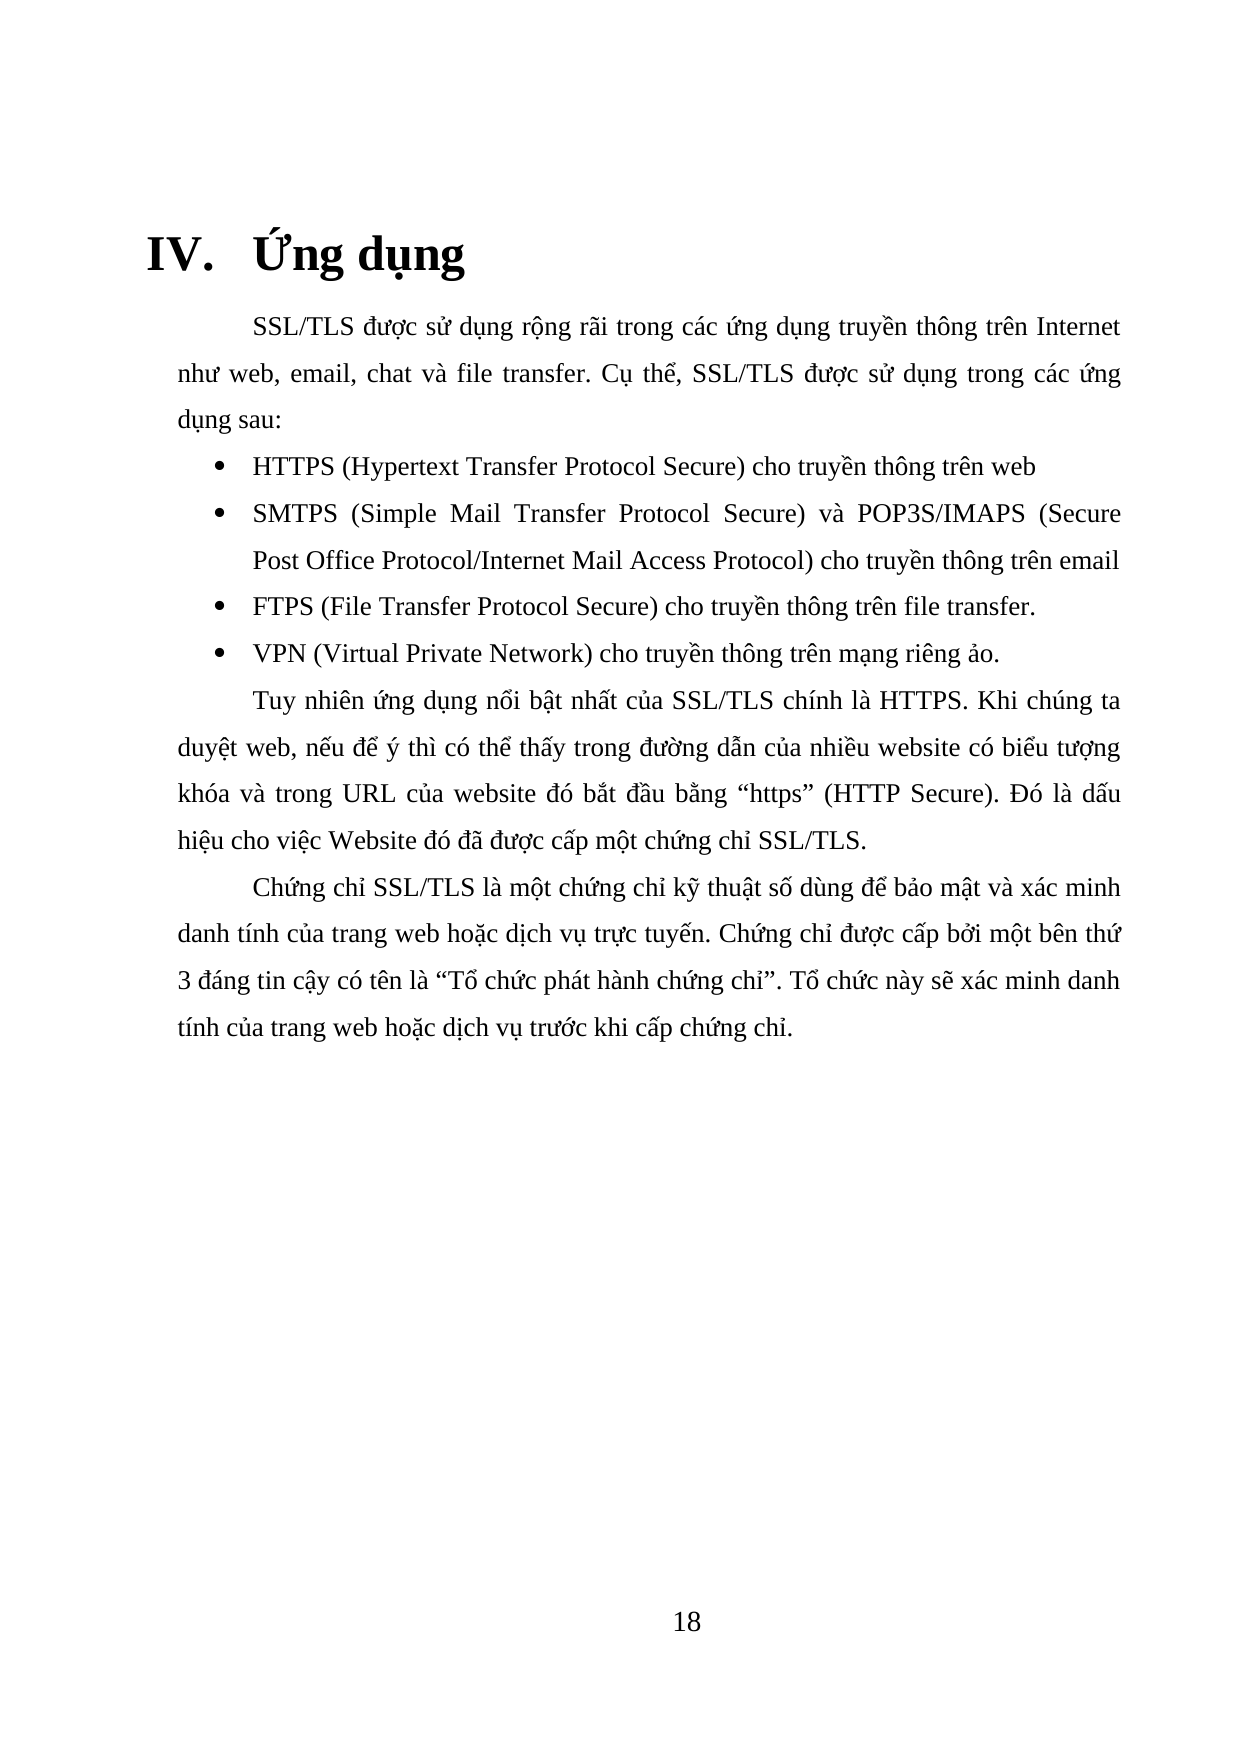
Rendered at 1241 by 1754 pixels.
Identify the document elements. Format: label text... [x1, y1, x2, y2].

list VPN (Virtual Private Network) cho truyền thông trên mạng riêng ảo. [215, 637, 1122, 668]
text Chứng chỉ SSL/TLS là một chứng chỉ kỹ thuật số dùng để bảo mật và xác minh danh tính của trang web hoặc dịch vụ trực tuyến. Chứng chỉ được cấp bởi một bên thứ 3 đáng tin cậy có tên là “Tổ chức phát hành chứng chỉ”. Tổ chức này sẽ xác minh danh tính của trang web hoặc dịch vụ trước khi cấp chứng chỉ. [177, 871, 1122, 1042]
subtitle Ứng dụng [215, 224, 1122, 281]
list FTPS (File Transfer Protocol Secure) cho truyền thông trên file transfer. [215, 590, 1122, 622]
list HTTPS (Hypertext Transfer Protocol Secure) cho truyền thông trên web [215, 450, 1122, 481]
list SMTPS (Simple Mail Transfer Protocol Secure) và POP3S/IMAPS (Secure Post Office Protocol/Internet Mail Access Protocol) cho truyền thông trên email [215, 497, 1122, 575]
text SSL/TLS được sử dụng rộng rãi trong các ứng dụng truyền thông trên Internet như web, email, chat và file transfer. Cụ thể, SSL/TLS được sử dụng trong các ứng dụng sau: [177, 310, 1122, 434]
text Tuy nhiên ứng dụng nổi bật nhất của SSL/TLS chính là HTTPS. Khi chúng ta duyệt web, nếu để ý thì có thể thấy trong đường dẫn của nhiều website có biểu tượng khóa và trong URL của website đó bắt đầu bằng “https” (HTTP Secure). Đó là dấu hiệu cho việc Website đó đã được cấp một chứng chỉ SSL/TLS. [177, 684, 1122, 855]
